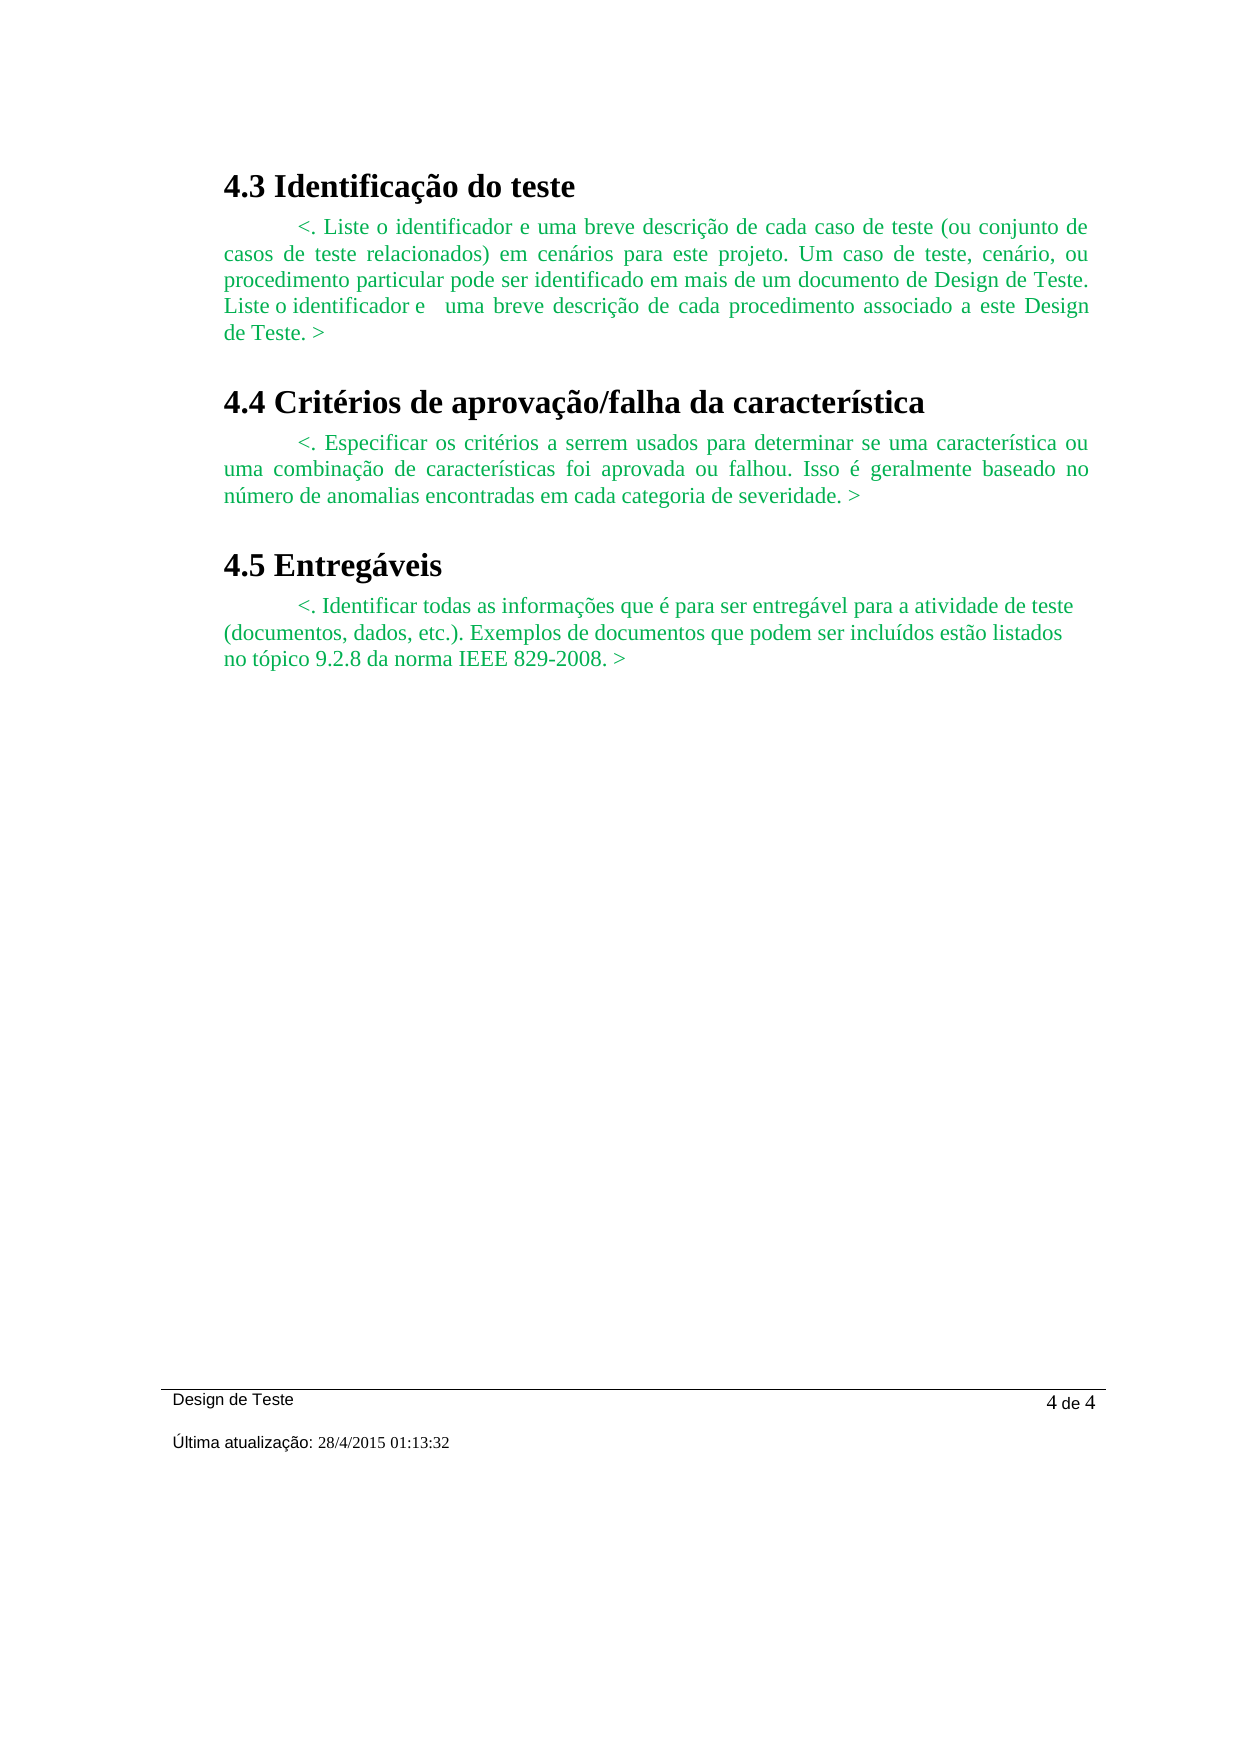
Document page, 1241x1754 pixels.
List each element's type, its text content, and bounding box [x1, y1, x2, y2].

subtitle 4.3 Identificação do teste [150, 167, 1090, 205]
text <. Especificar os critérios a serrem usados para determinar se uma característica ou uma combinação de características foi aprovada ou falhou. Isso é geralmente baseado no número de anomalias encontradas em cada categoria de severidade. > [224, 429, 1090, 508]
text <. Liste o identificador e uma breve descrição de cada caso de teste (ou conjunto de casos de teste relacionados) em cenários para este projeto. Um caso de teste, cenário, ou procedimento particular pode ser identificado em mais de um documento de Design de Teste. Liste o identificador e uma breve descrição de cada procedimento associado a este Design de Teste. > [224, 213, 1090, 345]
subtitle 4.4 Critérios de aprovação/falha da característica [150, 382, 1090, 421]
text <. Identificar todas as informações que é para ser entregável para a atividade de teste (documentos, dados, etc.). Exemplos de documentos que podem ser incluídos estão listados no tópico 9.2.8 da norma IEEE 829-2008. > [224, 592, 1090, 671]
subtitle 4.5 Entregáveis [150, 546, 1090, 584]
